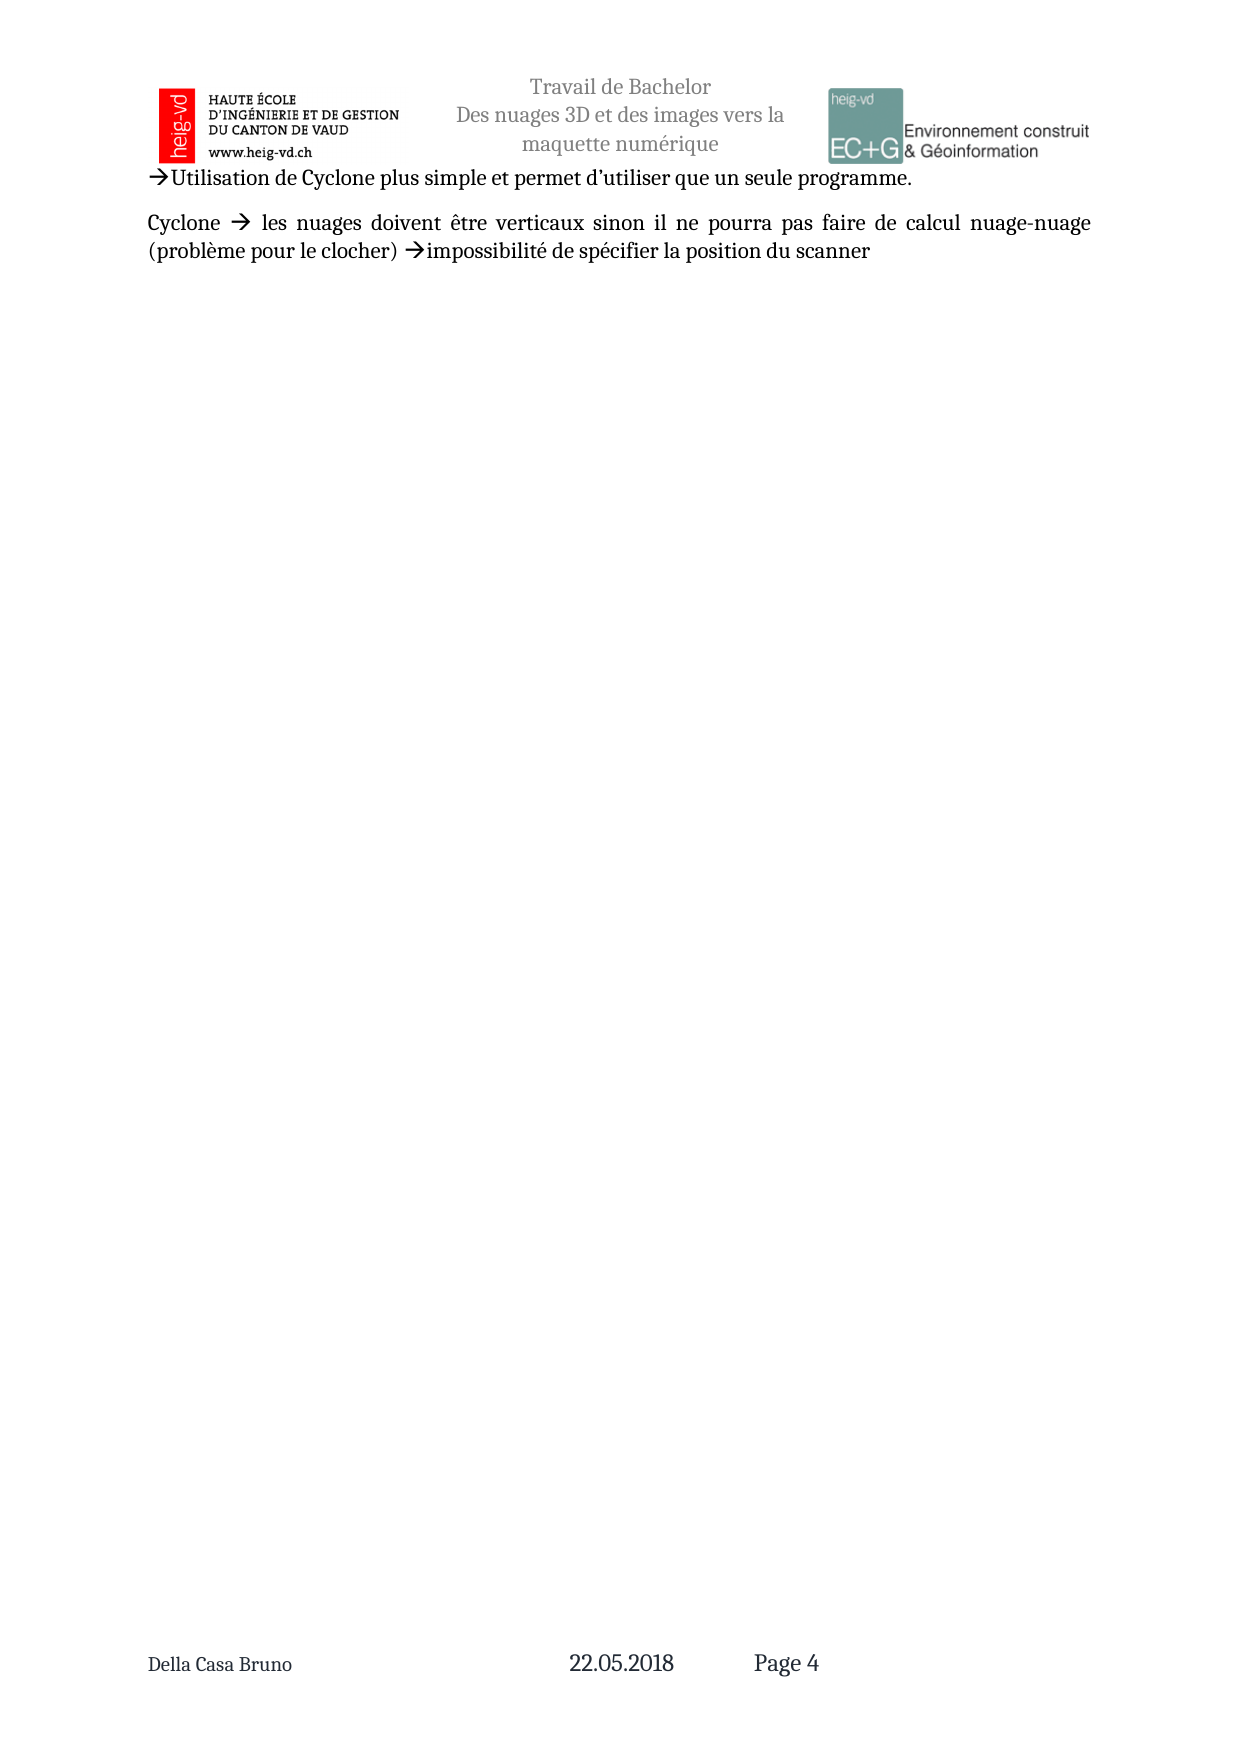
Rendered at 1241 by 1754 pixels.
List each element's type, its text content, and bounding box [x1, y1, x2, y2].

text Cyclone les nuages doivent être verticaux sinon il ne pourra pas faire de calcul nuage-nuage (problème pour le clocher) impossibilité de spécifier la position du scanner [148, 209, 1093, 264]
picture [827, 87, 1093, 165]
text Utilisation de Cyclone plus simple et permet d’utiliser que un seule programme. [148, 164, 1093, 191]
picture [147, 87, 410, 165]
